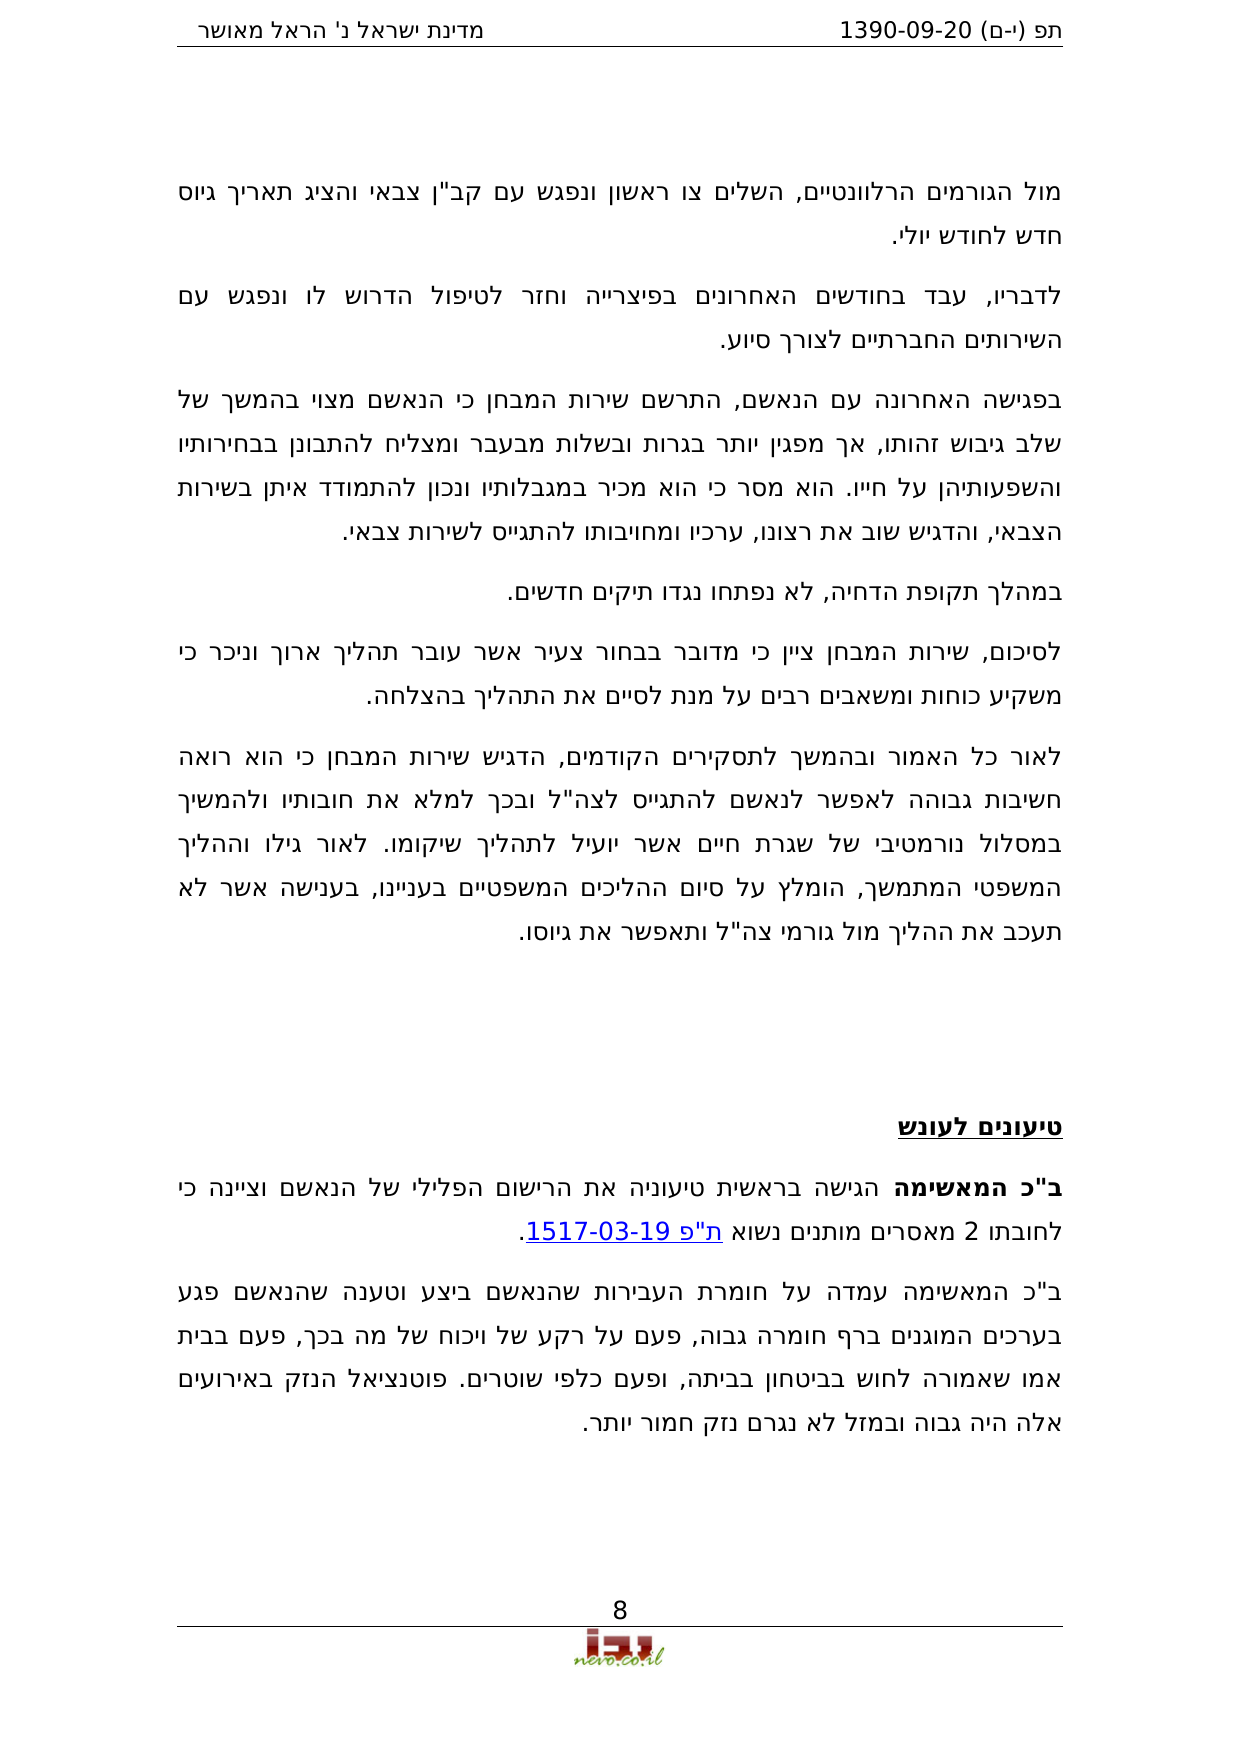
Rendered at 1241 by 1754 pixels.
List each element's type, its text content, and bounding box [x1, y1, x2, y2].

text לסיכום, שירות המבחן ציין כי מדובר בבחור צעיר אשר עובר תהליך ארוך וניכר כי משקיע כוחות ומשאבים רבים על מנת לסיים את התהליך בהצלחה. [177, 638, 1063, 711]
picture [574, 1628, 666, 1667]
text בפגישה האחרונה עם הנאשם, התרשם שירות המבחן כי הנאשם מצוי בהמשך של שלב גיבוש זהותו, אך מפגין יותר בגרות ובשלות מבעבר ומצליח להתבונן בבחירותיו והשפעותיהן על חייו. הוא מסר כי הוא מכיר במגבלותיו ונכון להתמודד איתן בשירות הצבאי, והדגיש שוב את רצונו, ערכיו ומחויבותו להתגייס לשירות צבאי. [177, 386, 1063, 546]
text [177, 177, 1063, 250]
text לאור כל האמור ובהמשך לתסקירים הקודמים, הדגיש שירות המבחן כי הוא רואה חשיבות גבוהה לאפשר לנאשם להתגייס לצה"ל ובכך למלא את חובותיו ולהמשיך במסלול נורמטיבי של שגרת חיים אשר יועיל לתהליך שיקומו. לאור גילו וההליך המשפטי המתמשך, הומלץ על סיום ההליכים המשפטיים בעניינו, בענישה אשר לא תעכב את ההליך מול גורמי צה"ל ותאפשר את גיוסו. [177, 742, 1063, 946]
text ב"כ המאשימה עמדה על חומרת העבירות שהנאשם ביצע וטענה שהנאשם פגע בערכים המוגנים ברף חומרה גבוה, פעם על רקע של ויכוח של מה בכך, פעם בבית אמו שאמורה לחוש בביטחון בביתה, ופעם כלפי שוטרים. פוטנציאל הנזק באירועים אלה היה גבוה ובמזל לא נגרם נזק חמור יותר. [177, 1277, 1063, 1438]
text טיעונים לעונש [177, 1113, 1063, 1142]
text לדבריו, עבד בחודשים האחרונים בפיצרייה וחזר לטיפול הדרוש לו ונפגש עם השירותים החברתיים לצורך סיוע. [177, 281, 1063, 354]
text ב"כ המאשימה הגישה בראשית טיעוניה את הרישום הפלילי של הנאשם וציינה כי לחובתו 2 מאסרים מותנים נשוא ת"פ 1517-03-19. [177, 1173, 1063, 1246]
text במהלך תקופת הדחיה, לא נפתחו נגדו תיקים חדשים. [177, 577, 1063, 606]
